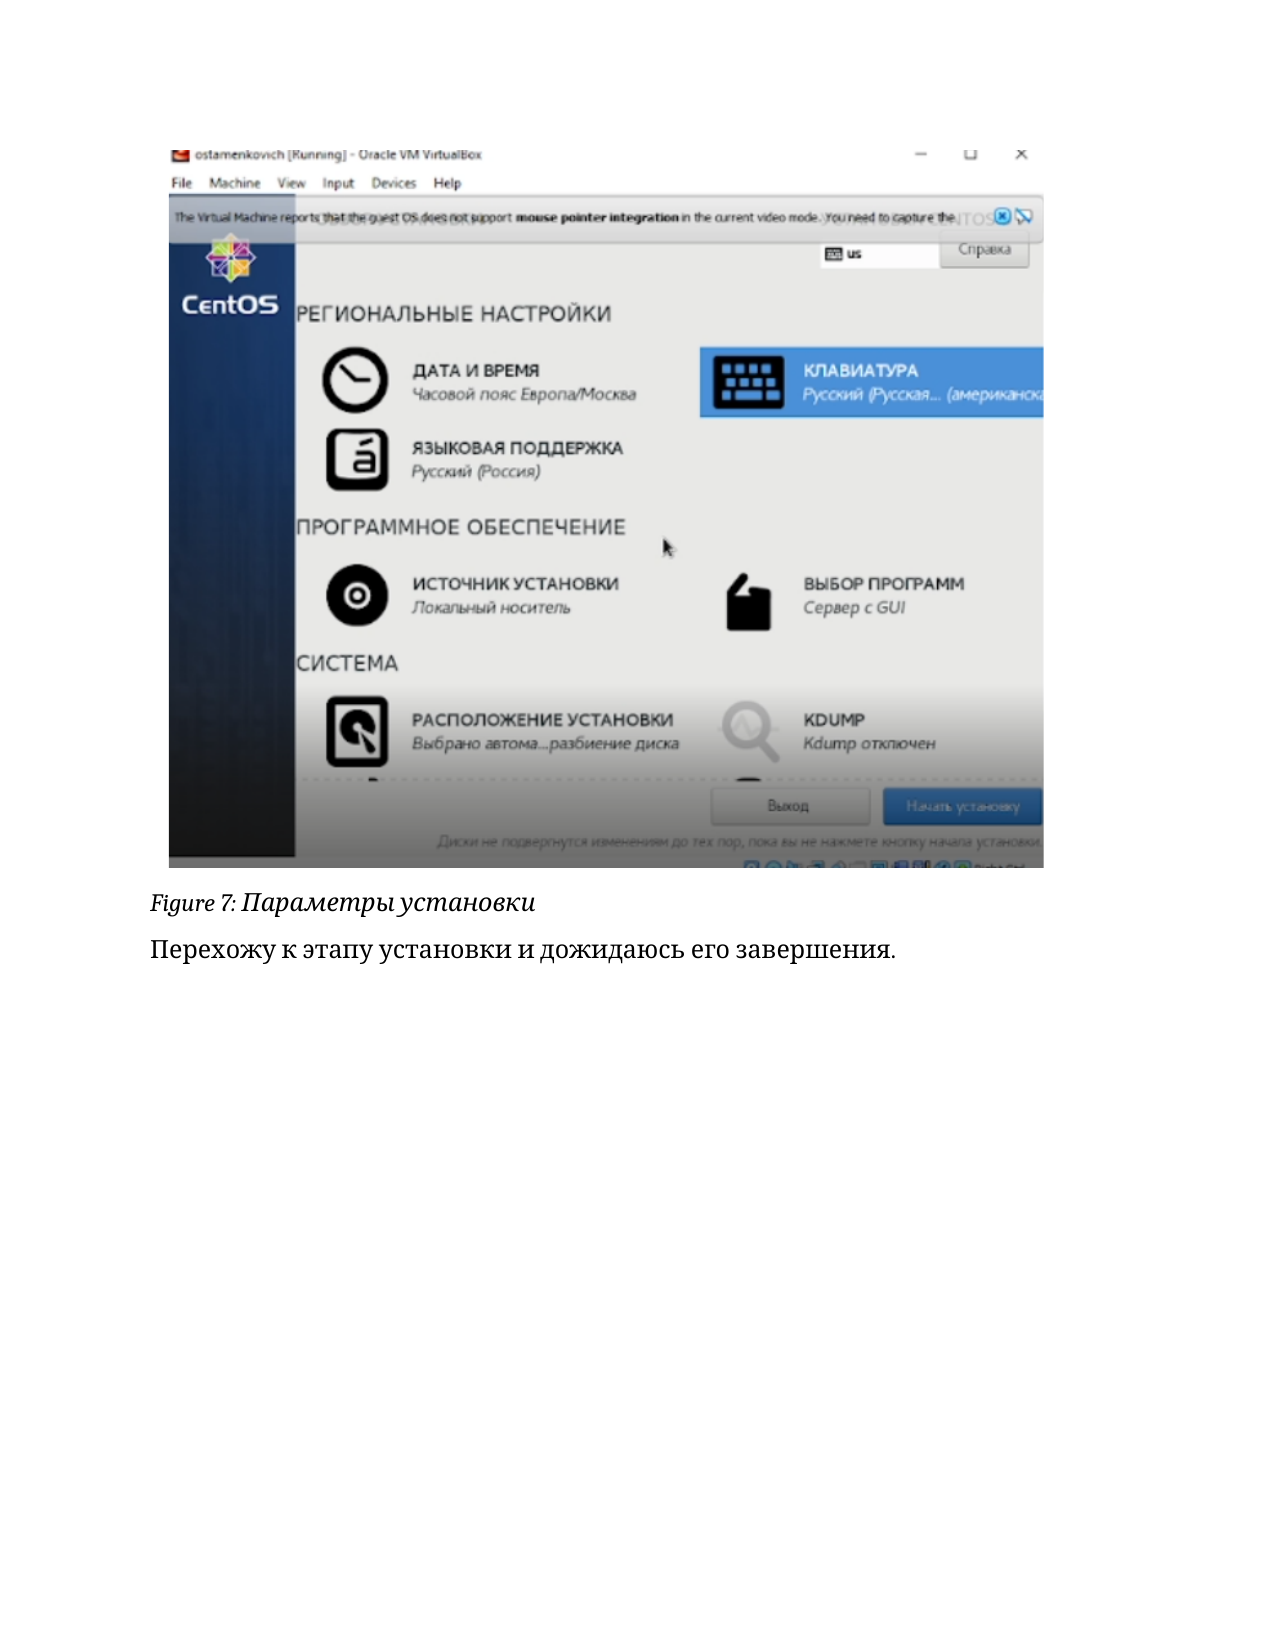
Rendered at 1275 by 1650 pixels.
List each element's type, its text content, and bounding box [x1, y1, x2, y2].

text Figure 7: Параметры установки [150, 889, 1125, 918]
text Перехожу к этапу установки и дожидаюсь его завершения. [150, 936, 1125, 965]
picture [168, 150, 1044, 868]
